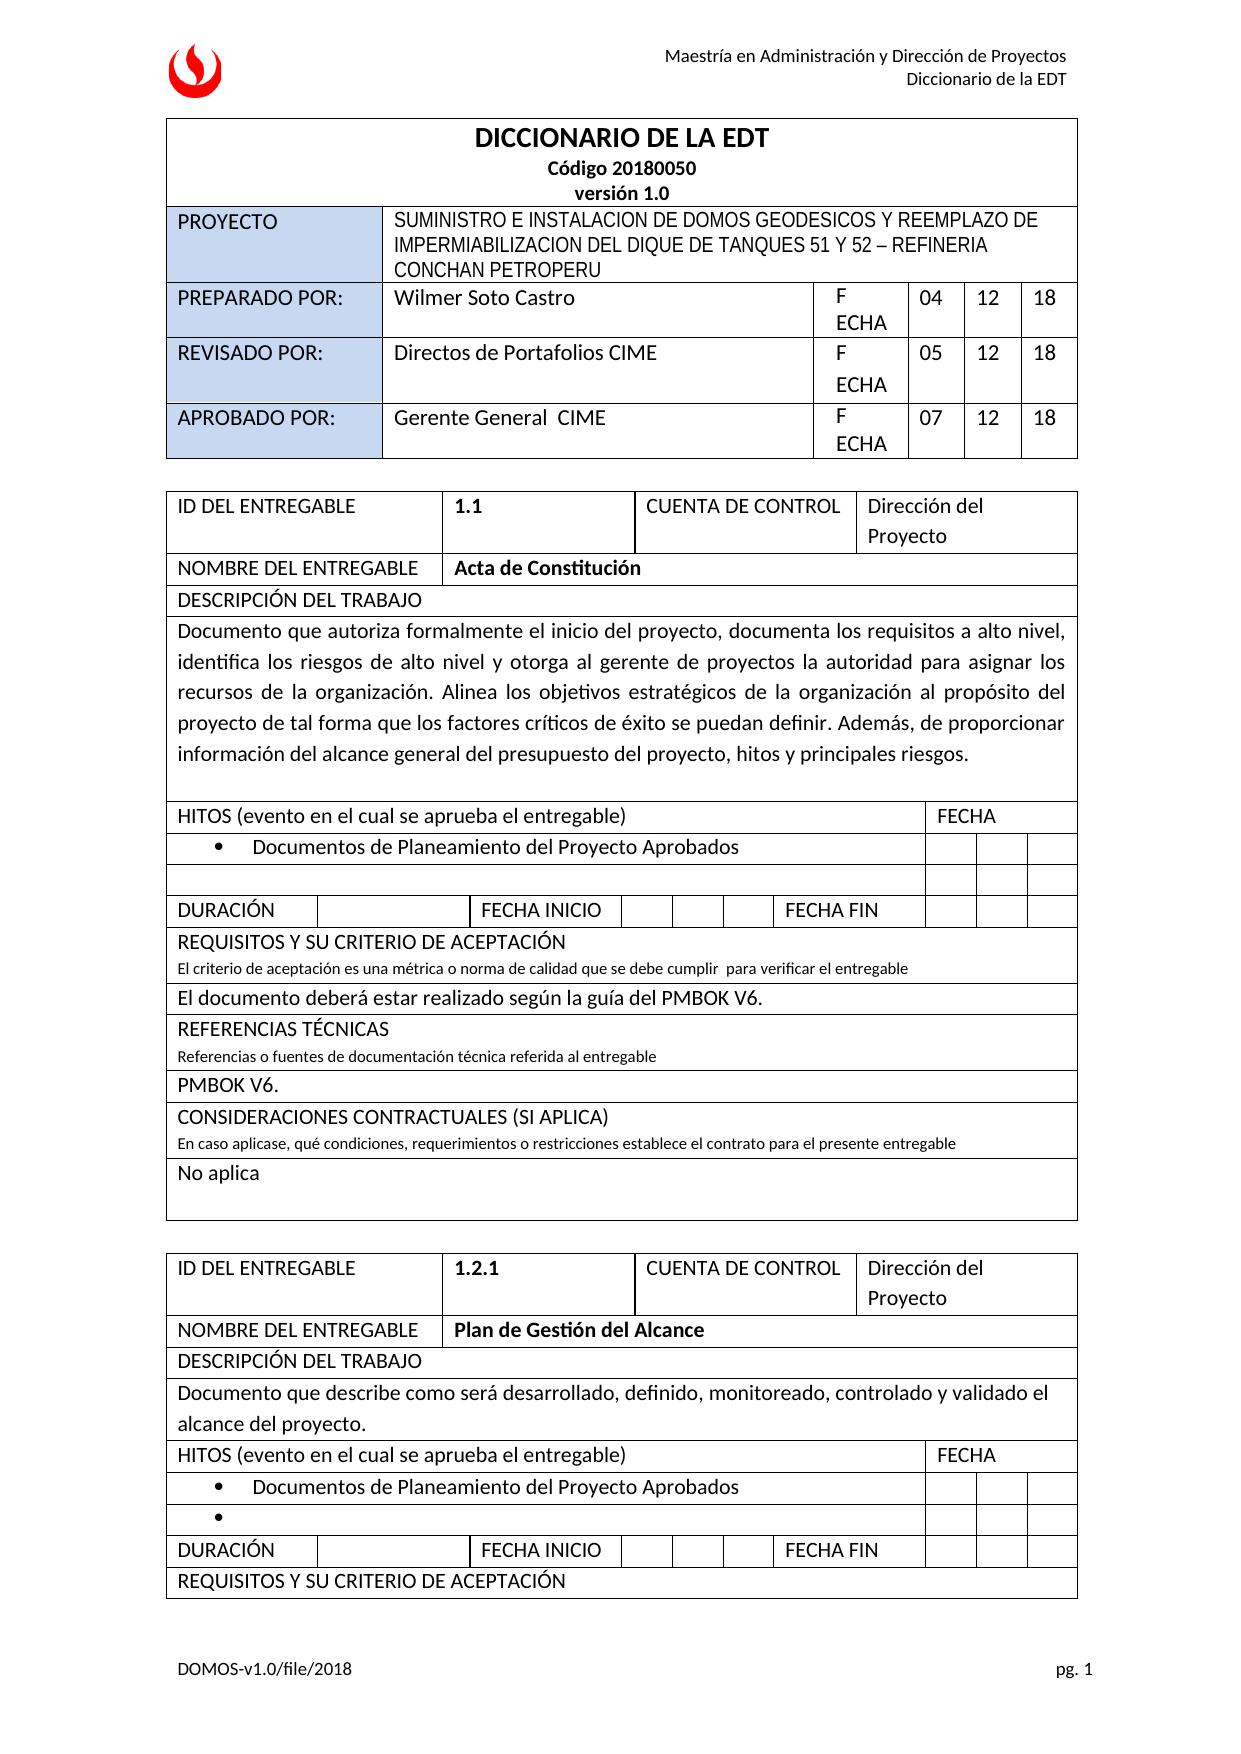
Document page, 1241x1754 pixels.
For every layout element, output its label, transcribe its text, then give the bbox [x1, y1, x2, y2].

table_cell [977, 1473, 1027, 1503]
table_cell Wilmer Soto Castro [383, 283, 813, 337]
table_cell HITOS (evento en el cual se aprueba el entregable) [167, 802, 925, 832]
table_cell [977, 865, 1027, 895]
table_cell 04 [909, 283, 964, 337]
table_cell PROYECTO [167, 207, 382, 282]
table_cell DURACIÓN [167, 1536, 317, 1567]
table_cell [622, 1536, 672, 1567]
table_cell 05 [909, 338, 964, 402]
table_cell [167, 1505, 925, 1535]
table_cell Directos de Portafolios CIME [383, 338, 813, 402]
table_cell FECHA FIN [774, 896, 925, 927]
table_cell NOMBRE DEL ENTREGABLE [167, 1316, 442, 1347]
table_header ID DEL ENTREGABLE [167, 492, 442, 553]
table_cell [318, 1536, 469, 1567]
table_cell [926, 1505, 976, 1535]
table_header DICCIONARIO DE LA EDT Código 20180050 versión 1.0 [167, 119, 1077, 206]
table_cell [622, 896, 672, 927]
table_cell DESCRIPCIÓN DEL TRABAJO [167, 1348, 1077, 1378]
table_header Dirección del Proyecto [857, 492, 1077, 553]
table_cell [977, 1536, 1027, 1567]
table_cell FECHA [814, 338, 908, 402]
table_cell [977, 834, 1027, 864]
table_header 1.1 [443, 492, 634, 553]
table_cell [977, 1505, 1027, 1535]
table_cell SUMINISTRO E INSTALACION DE DOMOS GEODESICOS Y REEMPLAZO DE IMPERMIABILIZACION DEL DIQUE DE TANQUES 51 Y 52 – REFINERIA CONCHAN PETROPERU [383, 207, 1077, 282]
table_header CUENTA DE CONTROL [636, 492, 856, 553]
table_cell REVISADO POR: [167, 338, 382, 402]
table_cell APROBADO POR: [167, 404, 382, 458]
table_cell [673, 896, 723, 927]
table_cell Documentos de Planeamiento del Proyecto Aprobados [167, 1473, 925, 1503]
table_cell [977, 896, 1027, 927]
table_cell PMBOK V6. [167, 1071, 1077, 1102]
table_cell El documento deberá estar realizado según la guía del PMBOK V6. [167, 984, 1077, 1014]
table_cell 18 [1022, 404, 1077, 458]
table_cell [673, 1536, 723, 1567]
table_cell [926, 1536, 976, 1567]
table_cell [1028, 865, 1077, 895]
table_cell CONSIDERACIONES CONTRACTUALES (SI APLICA) En caso aplicase, qué condiciones, requerimientos o restricciones establece el contrato para el presente entregable [167, 1103, 1077, 1158]
table_cell Plan de Gestión del Alcance [443, 1316, 1077, 1347]
table_cell Documento que describe como será desarrollado, definido, monitoreado, controlado y validado el alcance del proyecto. [167, 1379, 1077, 1440]
table_cell FECHA [926, 802, 1077, 832]
table_cell [1028, 1505, 1077, 1535]
table_cell NOMBRE DEL ENTREGABLE [167, 554, 442, 585]
table_cell FECHA [926, 1441, 1077, 1472]
table_cell [1028, 834, 1077, 864]
table_cell FECHA [814, 404, 908, 458]
table_cell PREPARADO POR: [167, 283, 382, 337]
table_cell [724, 1536, 773, 1567]
table_cell [926, 896, 976, 927]
table_cell REFERENCIAS TÉCNICAS Referencias o fuentes de documentación técnica referida al entregable [167, 1015, 1077, 1070]
table_cell Gerente General CIME [383, 404, 813, 458]
table_cell REQUISITOS Y SU CRITERIO DE ACEPTACIÓN El criterio de aceptación es una métrica o norma de calidad que se debe cumplir para verificar el entregable [167, 928, 1077, 983]
table_cell 12 [965, 404, 1021, 458]
table_cell Acta de Constitución [443, 554, 1077, 585]
table_cell [926, 1473, 976, 1503]
table_header CUENTA DE CONTROL [636, 1254, 856, 1315]
table_cell 18 [1022, 338, 1077, 402]
table_cell FECHA INICIO [471, 896, 621, 927]
table_cell 07 [909, 404, 964, 458]
table_cell HITOS (evento en el cual se aprueba el entregable) [167, 1441, 925, 1472]
table_cell [1028, 896, 1077, 927]
table_cell [1028, 1473, 1077, 1503]
table_cell Documentos de Planeamiento del Proyecto Aprobados [167, 834, 925, 864]
table_cell DURACIÓN [167, 896, 317, 927]
table_cell [1028, 1536, 1077, 1567]
table_header ID DEL ENTREGABLE [167, 1254, 442, 1315]
table_cell No aplica [167, 1159, 1077, 1220]
table_header 1.2.1 [443, 1254, 634, 1315]
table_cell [167, 1568, 1077, 1598]
table_cell FECHA INICIO [471, 1536, 621, 1567]
table_cell 12 [965, 338, 1021, 402]
table_cell FECHA [814, 283, 908, 337]
table_cell 12 [965, 283, 1021, 337]
table_cell Documento que autoriza formalmente el inicio del proyecto, documenta los requisitos a alto nivel, identifica los riesgos de alto nivel y otorga al gerente de proyectos la autoridad para asignar los recursos de la organización. Alinea los objetivos estratégicos de la organización al propósito del proyecto de tal forma que los factores críticos de éxito se puedan definir. Además, de proporcionar información del alcance general del presupuesto del proyecto, hitos y principales riesgos. [167, 617, 1077, 801]
table_cell FECHA FIN [774, 1536, 925, 1567]
table_cell 18 [1022, 283, 1077, 337]
picture [168, 44, 222, 98]
table_cell [724, 896, 773, 927]
table_cell [926, 834, 976, 864]
table_cell [167, 865, 925, 895]
table_cell [926, 865, 976, 895]
table_cell [318, 896, 469, 927]
table_header Dirección del Proyecto [857, 1254, 1077, 1315]
table_cell DESCRIPCIÓN DEL TRABAJO [167, 586, 1077, 616]
